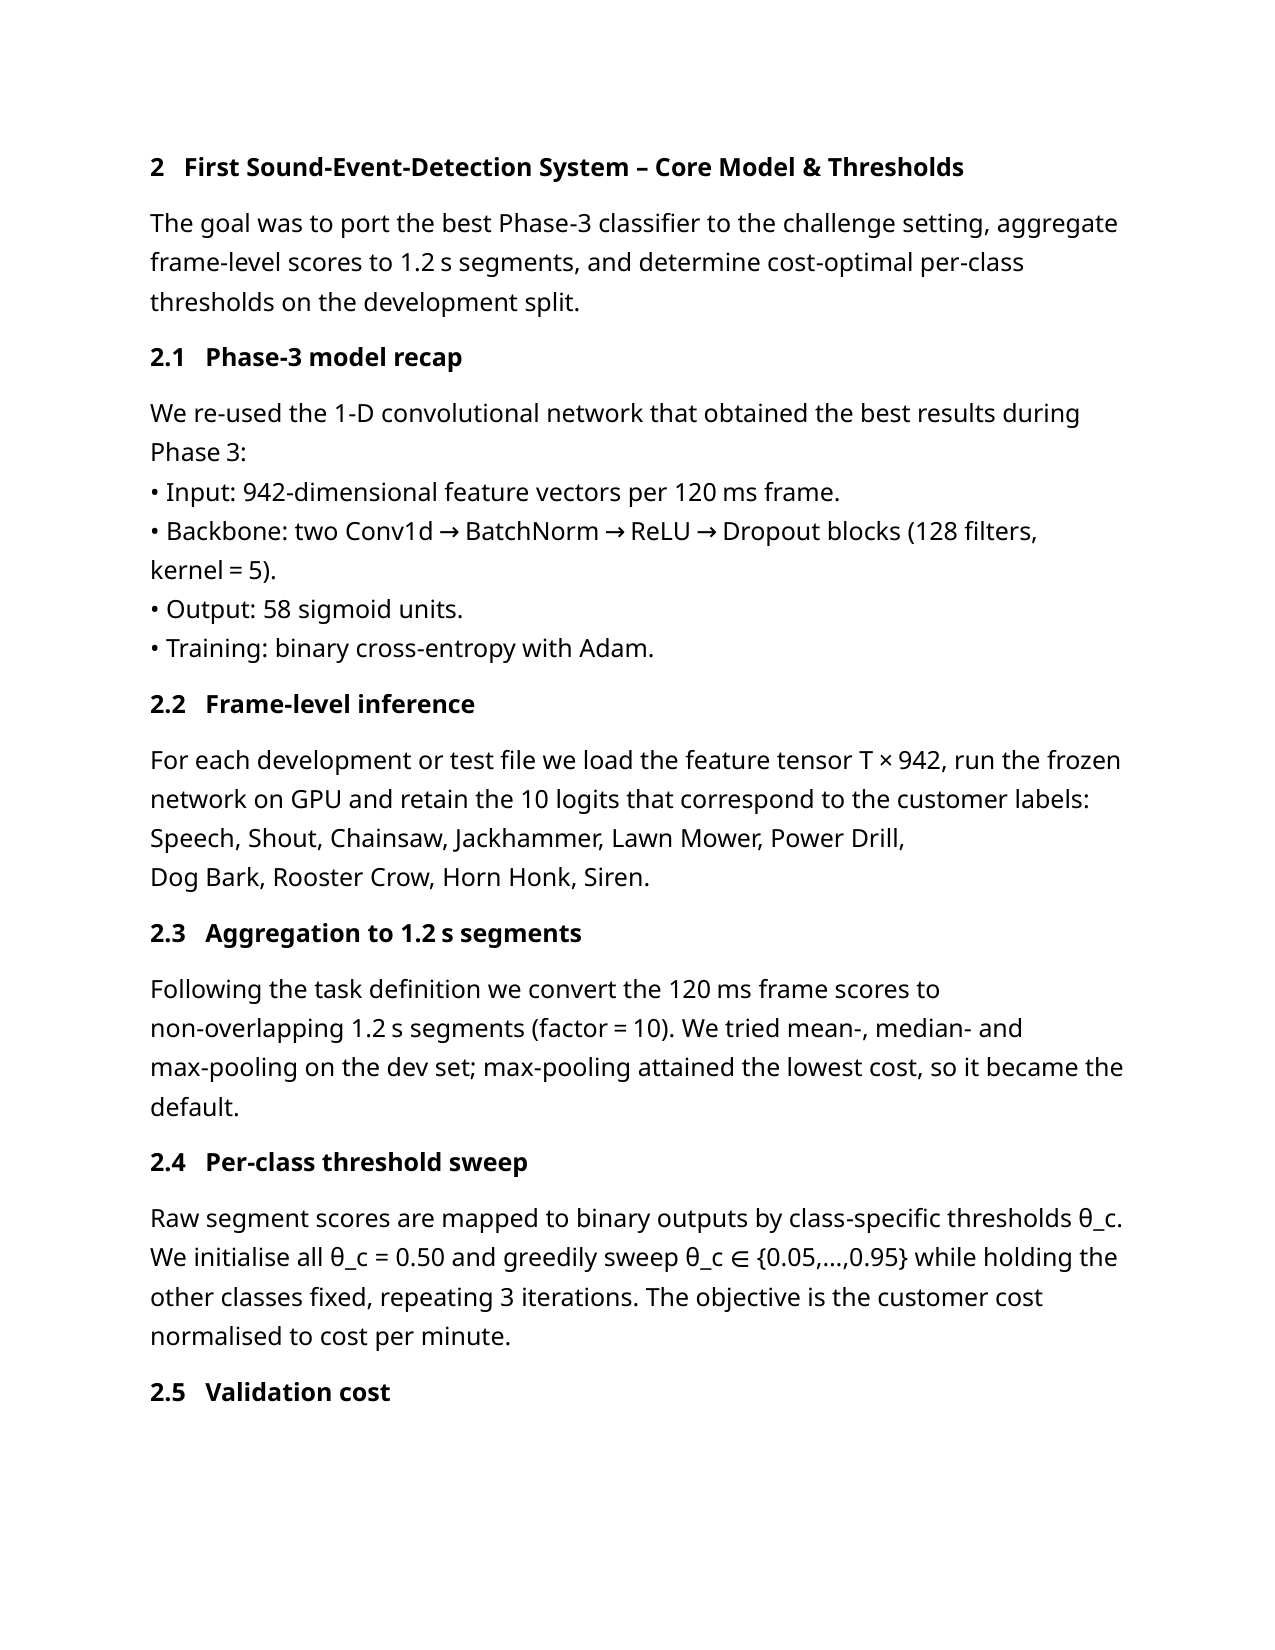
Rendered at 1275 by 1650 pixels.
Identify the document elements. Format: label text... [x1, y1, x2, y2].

text 2.5 Validation cost [150, 1374, 1125, 1408]
text 2.2 Frame-level inference [150, 687, 1125, 721]
text Following the task definition we convert the 120 ms frame scores to non-overlapping 1.2 s segments (factor = 10). We tried mean-, median- and max-pooling on the dev set; max-pooling attained the lowest cost, so it became the default. [150, 972, 1125, 1123]
text 2.1 Phase-3 model recap [150, 340, 1125, 374]
text 2.3 Aggregation to 1.2 s segments [150, 916, 1125, 950]
text 2 First Sound-Event-Detection System – Core Model & Thresholds [150, 150, 1125, 184]
text Raw segment scores are mapped to binary outputs by class-specific thresholds θ_c. We initialise all θ_c = 0.50 and greedily sweep θ_c ∈ {0.05,…,0.95} while holding the other classes fixed, repeating 3 iterations. The objective is the customer cost normalised to cost per minute. [150, 1201, 1125, 1352]
text The goal was to port the best Phase-3 classifier to the challenge setting, aggregate frame-level scores to 1.2 s segments, and determine cost-optimal per-class thresholds on the development split. [150, 206, 1125, 318]
text We re-used the 1-D convolutional network that obtained the best results during Phase 3: • Input: 942-dimensional feature vectors per 120 ms frame. • Backbone: two Conv1d → BatchNorm → ReLU → Dropout blocks (128 filters, kernel = 5). • Output: 58 sigmoid units. • Training: binary cross-entropy with Adam. [150, 396, 1125, 665]
text 2.4 Per-class threshold sweep [150, 1145, 1125, 1179]
text For each development or test file we load the feature tensor T × 942, run the frozen network on GPU and retain the 10 logits that correspond to the customer labels: Speech, Shout, Chainsaw, Jackhammer, Lawn Mower, Power Drill, Dog Bark, Rooster Crow, Horn Honk, Siren. [150, 742, 1125, 894]
